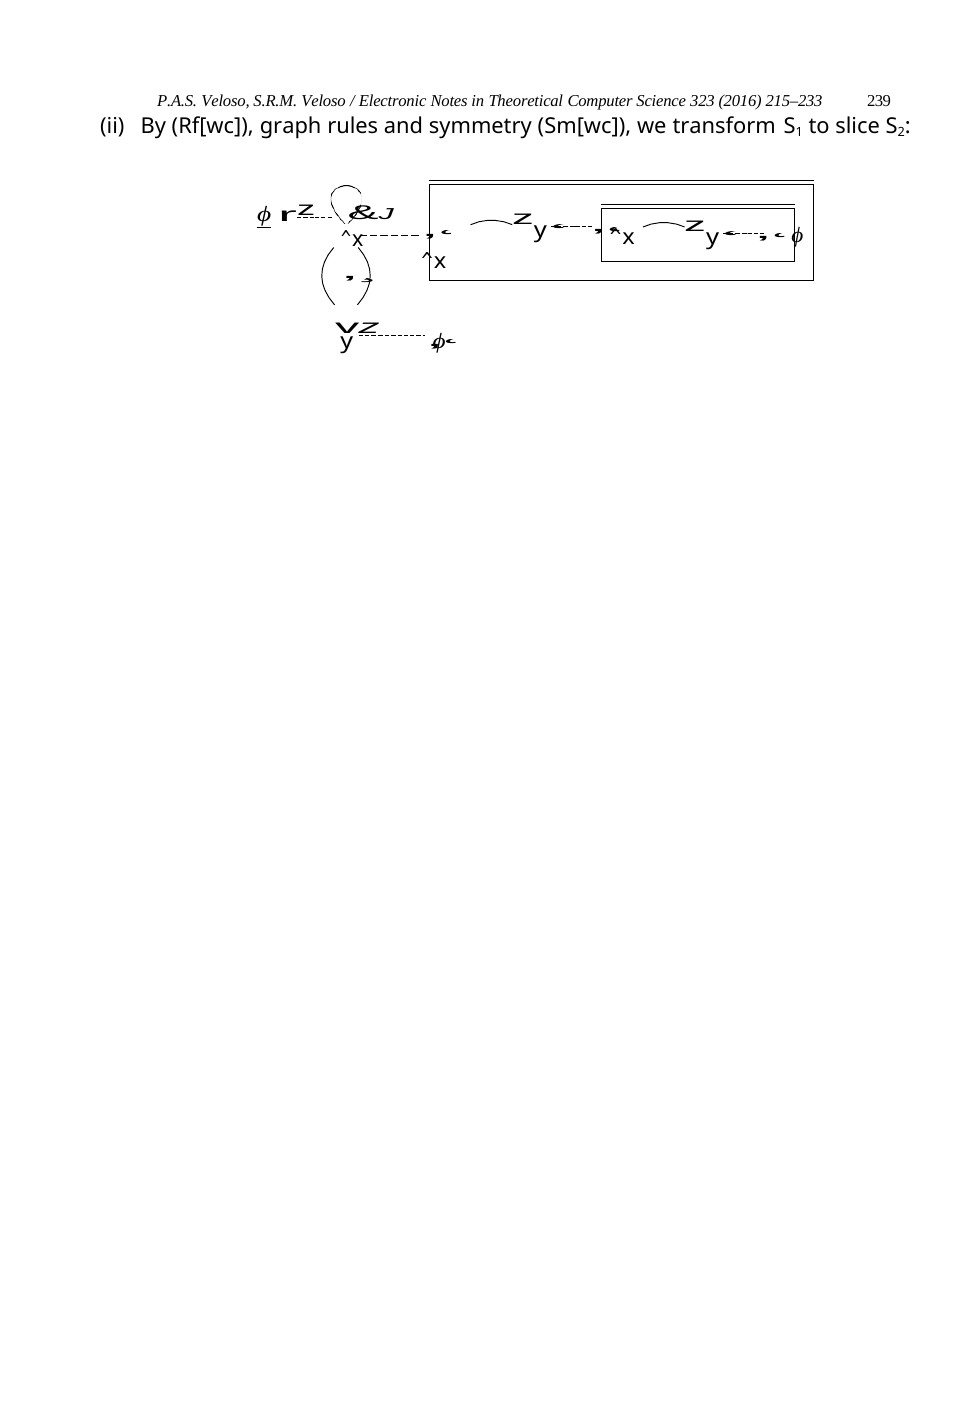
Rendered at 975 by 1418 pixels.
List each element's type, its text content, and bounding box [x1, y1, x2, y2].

text ϕ rz [48, 197, 332, 226]
text vz ,˛ [335, 315, 919, 350]
text ^x [467, 229, 635, 249]
list By (Rf[wc]), graph rules and symmetry (Sm[wc]), we transform S1 to slice S2: [100, 110, 919, 140]
text ^x ,¸ [340, 223, 399, 281]
picture [330, 185, 362, 224]
text zy˛ ,˛ [512, 206, 635, 229]
text ,˛ ^x [420, 212, 463, 275]
text zy˛ ,˛ϕ [684, 208, 919, 251]
text &j [347, 204, 399, 223]
